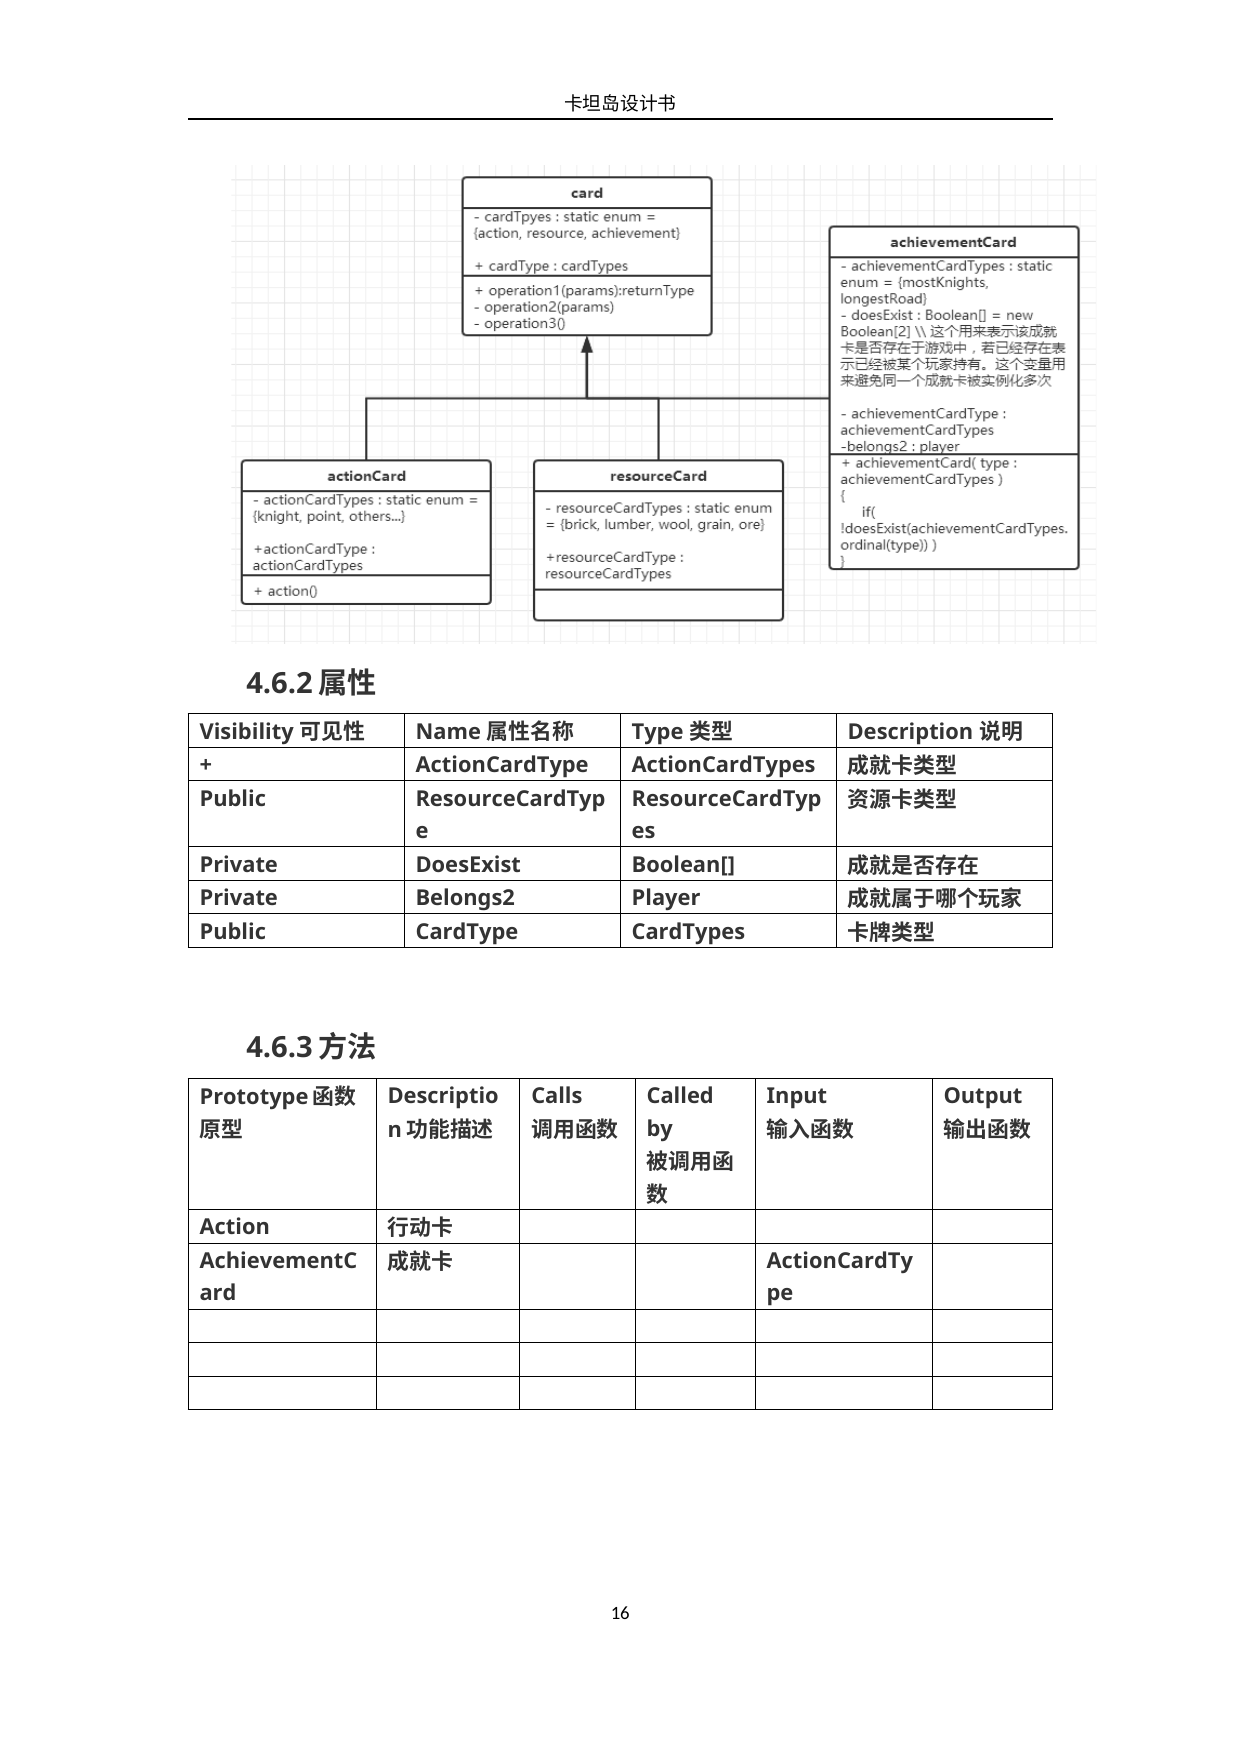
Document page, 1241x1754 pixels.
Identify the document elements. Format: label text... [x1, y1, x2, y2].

table_cell ActionCardTypes [621, 748, 836, 780]
table_cell [756, 1210, 932, 1242]
table_cell CardType [405, 914, 620, 947]
table_cell [636, 1244, 755, 1308]
table_cell ResourceCardType [405, 781, 620, 846]
table_cell [933, 1343, 1052, 1376]
table_cell 资源卡类型 [837, 781, 1052, 846]
table_cell [756, 1343, 932, 1376]
table_cell Public [189, 914, 404, 947]
table_cell Private [189, 881, 404, 913]
text 4.6.3方法 [187, 1013, 1053, 1078]
table_header Description 说明 [837, 714, 1052, 747]
table_cell [520, 1210, 635, 1242]
table_cell [189, 1310, 376, 1342]
table_cell [189, 1377, 376, 1409]
table_cell [933, 1244, 1052, 1308]
table_cell [520, 1310, 635, 1342]
table_header Name 属性名称 [405, 714, 620, 747]
table_cell [189, 1343, 376, 1376]
table_cell [933, 1210, 1052, 1242]
table_cell [756, 1377, 932, 1409]
table_header Output 输出函数 [933, 1079, 1052, 1209]
table_cell [636, 1310, 755, 1342]
table_cell [933, 1377, 1052, 1409]
table_cell ActionCardType [405, 748, 620, 780]
table_cell [520, 1377, 635, 1409]
table_header Prototype函数原型 [189, 1079, 376, 1209]
table_cell 成就卡类型 [837, 748, 1052, 780]
table_cell Player [621, 881, 836, 913]
table_cell [636, 1210, 755, 1242]
table_cell DoesExist [405, 847, 620, 880]
table_cell 成就卡 [377, 1244, 519, 1308]
table_cell Private [189, 847, 404, 880]
table_cell 行动卡 [377, 1210, 519, 1242]
table_cell CardTypes [621, 914, 836, 947]
table_cell 卡牌类型 [837, 914, 1052, 947]
table_cell [377, 1343, 519, 1376]
table_cell [933, 1310, 1052, 1342]
table_cell Action [189, 1210, 376, 1242]
table_cell Public [189, 781, 404, 846]
table_cell [756, 1310, 932, 1342]
table_cell [636, 1343, 755, 1376]
table_cell ActionCardType [756, 1244, 932, 1308]
table_header Called by 被调用函数 [636, 1079, 755, 1209]
table_header Type 类型 [621, 714, 836, 747]
text 4.6.2属性 [187, 648, 1053, 713]
table_cell [520, 1343, 635, 1376]
table_cell + [189, 748, 404, 780]
table_cell ResourceCardTypes [621, 781, 836, 846]
picture [231, 165, 1097, 644]
table_cell [377, 1377, 519, 1409]
table_header Calls 调用函数 [520, 1079, 635, 1209]
table_header Visibility 可见性 [189, 714, 404, 747]
table_cell [636, 1377, 755, 1409]
table_cell 成就属于哪个玩家 [837, 881, 1052, 913]
table_header Input 输入函数 [756, 1079, 932, 1209]
table_cell Boolean[] [621, 847, 836, 880]
table_cell Belongs2 [405, 881, 620, 913]
table_cell [520, 1244, 635, 1308]
table_cell 成就是否存在 [837, 847, 1052, 880]
table_header Description功能描述 [377, 1079, 519, 1209]
table_cell AchievementCard [189, 1244, 376, 1308]
table_cell [377, 1310, 519, 1342]
